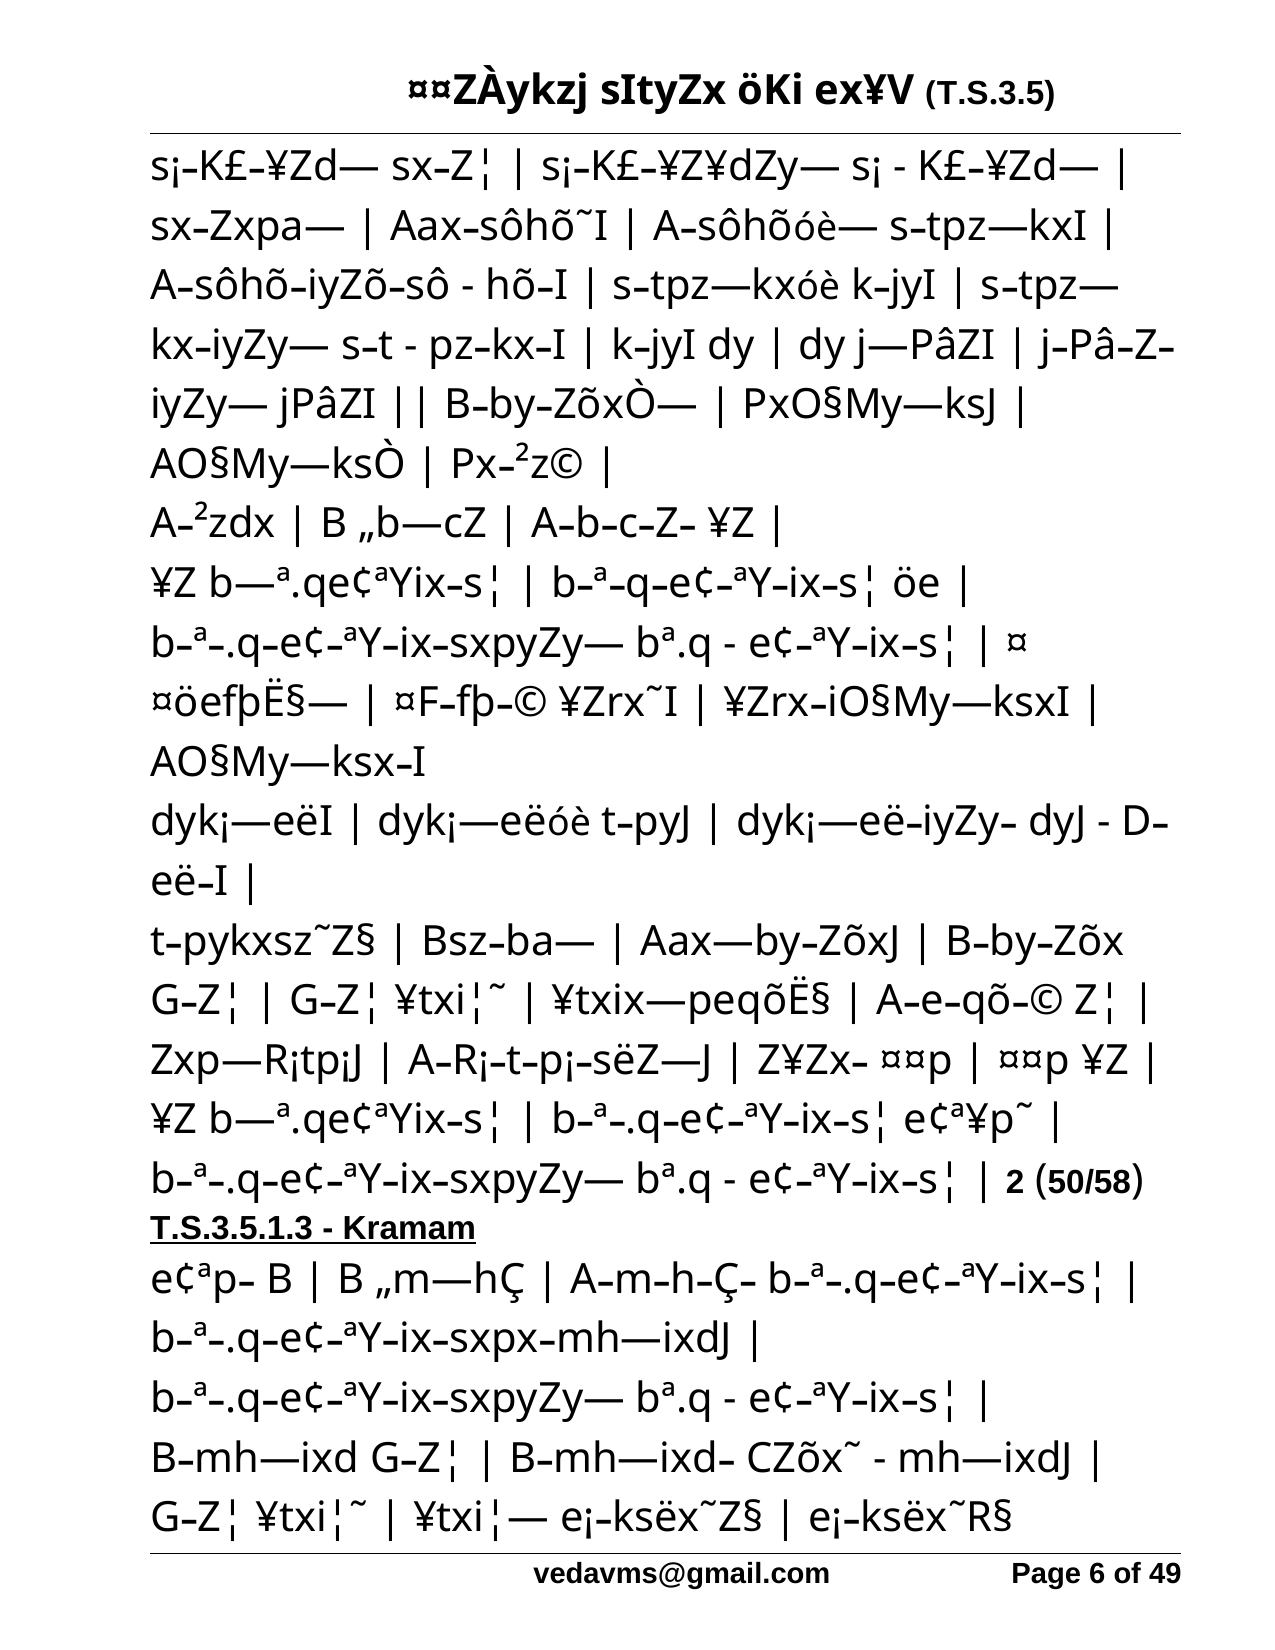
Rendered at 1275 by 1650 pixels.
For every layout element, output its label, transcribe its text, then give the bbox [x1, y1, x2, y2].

text b–ª–.q–e¢–ªY–ix–sxpx–mh—ixdJ | [150, 1308, 1181, 1365]
text b–ª–.q–e¢–ªY–ix–sxpyZy— bª.q - e¢–ªY–ix–s¦ | 2 (50/58) [150, 1149, 1181, 1206]
text t–pykxsz˜Z§ | Bsz–ba— | Aax—by–ZõxJ | B–by–Zõx G–Z¦ | G–Z¦ ¥txi¦˜ | ¥txix—peqõË§ | A–e–qõ–© Z¦ | [150, 910, 1181, 1027]
text ¥Z b—ª.qe¢ªYix–s¦ | b–ª–q–e¢–ªY–ix–s¦ öe | [150, 553, 1181, 610]
text e¢ªp– B | B „m—hÇ | A–m–h–Ç– b–ª–.q–e¢–ªY–ix–s¦ | [150, 1249, 1181, 1305]
text s¡–K£–¥Zd— sx–Z¦ | s¡–K£–¥Z¥dZy— s¡ - K£–¥Zd— | [150, 136, 1181, 193]
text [150, 1427, 1181, 1544]
text dyk¡—eëI | dyk¡—eëóè t–pyJ | dyk¡—eë–iyZy– dyJ - D–eë–I | [150, 791, 1181, 908]
text b–ª–.q–e¢–ªY–ix–sxpyZy— bª.q - e¢–ªY–ix–s¦ | [150, 1368, 1181, 1424]
text A–²zdx | B „b—cZ | A–b–c–Z– ¥Z | [150, 493, 1181, 550]
text b–ª–.q–e¢–ªY–ix–sxpyZy— bª.q - e¢–ªY–ix–s¦ | ¤¤öefþË§— | ¤F–fþ–© ¥Zrx˜I | ¥Zrx–iO§My—ksxI | AO§My—ksx–I [150, 612, 1181, 788]
text sx–Zxpa— | Aax–sôhõ˜I | A–sôhõóè— s–tpz—kxI | [150, 195, 1181, 252]
text A–sôhõ–iyZõ–sô - hõ–I | s–tpz—kxóè k–jyI | s–tpz—kx–iyZy— s–t - pz–kx–I | k–jyI dy | dy j—PâZI | j–Pâ–Z–iyZy— jPâZI || B–by–ZõxÒ— | PxO§My—ksJ | AO§My—ksÒ | Px–²z© | [150, 255, 1181, 491]
text T.S.3.5.1.3 - Kramam [150, 1208, 1150, 1247]
text Zxp—R¡tp¡J | A–R¡–t–p¡–sëZ—J | Z¥Zx– ¤¤p | ¤¤p ¥Z | ¥Z b—ª.qe¢ªYix–s¦ | b–ª–.q–e¢–ªY–ix–s¦ e¢ª¥p˜ | [150, 1029, 1181, 1146]
